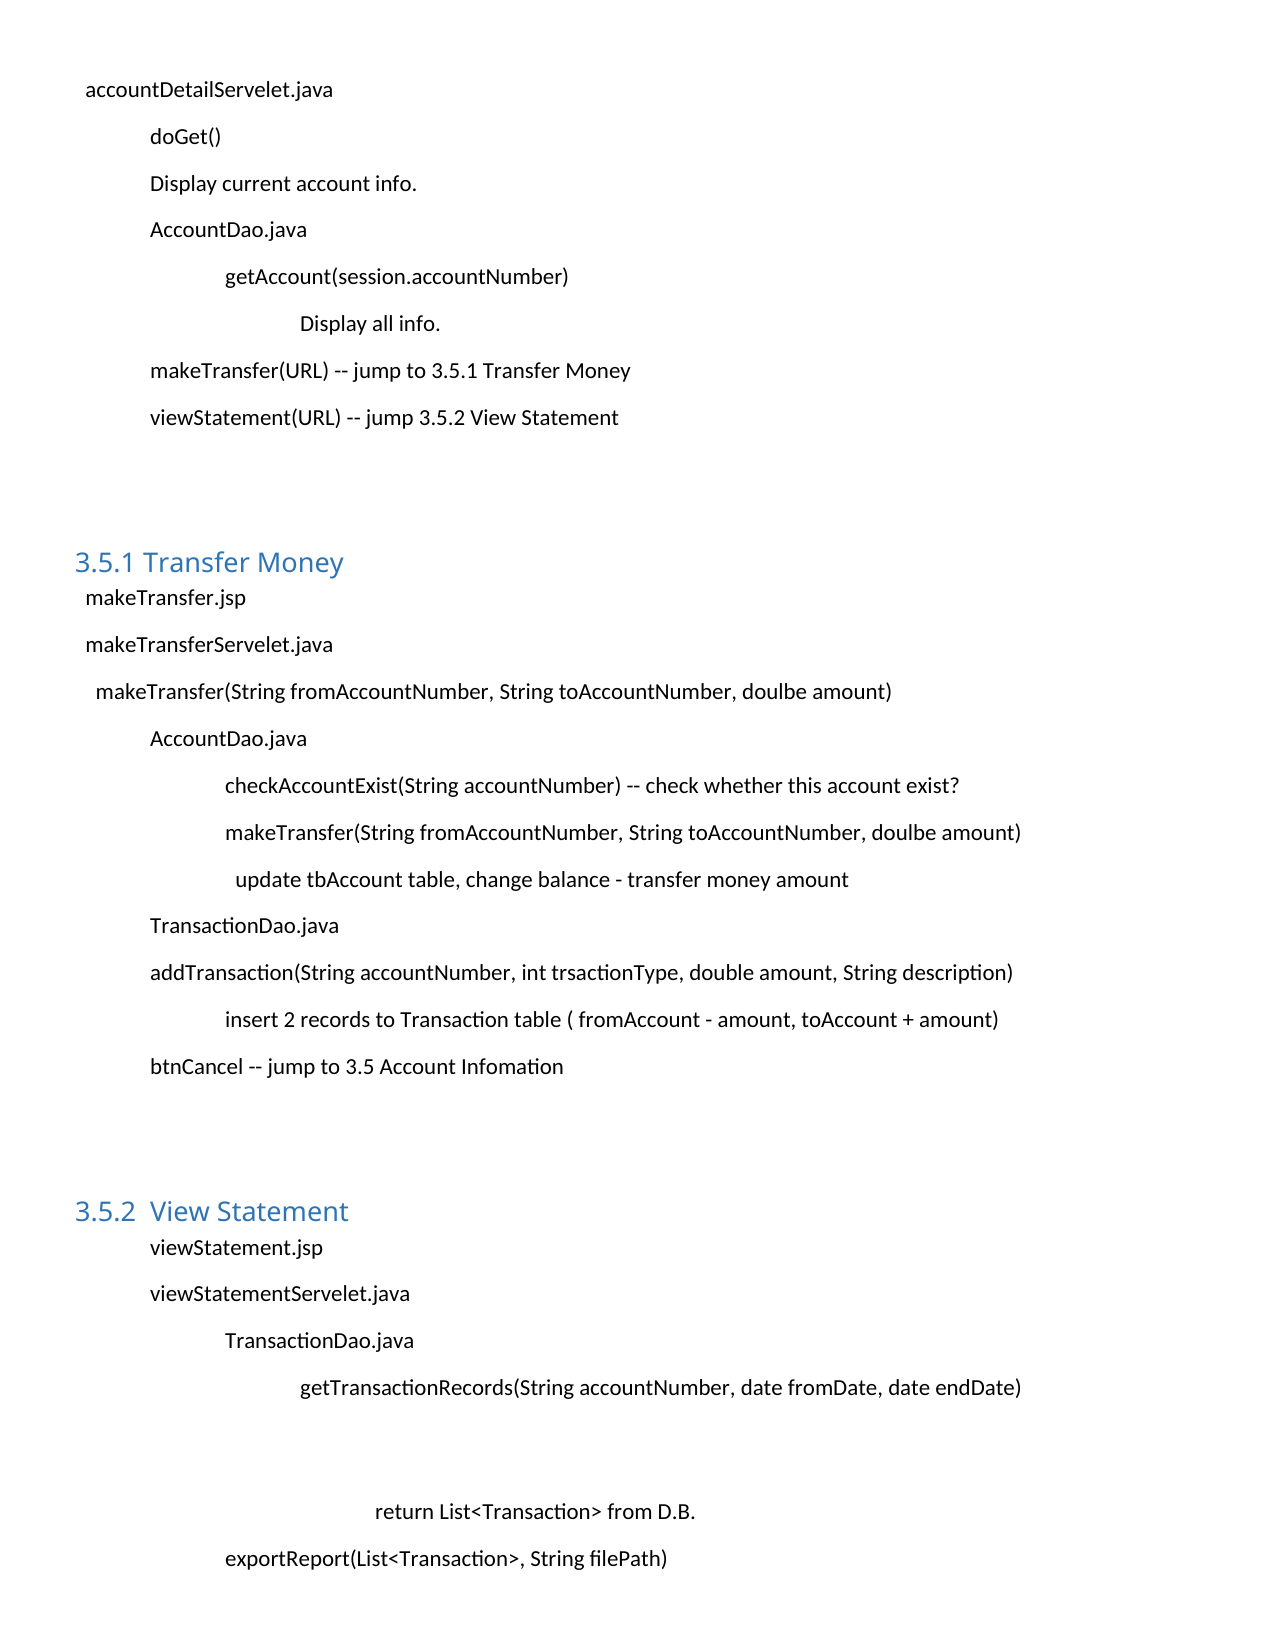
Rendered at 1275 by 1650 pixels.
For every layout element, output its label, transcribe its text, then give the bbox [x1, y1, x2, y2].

text TransactionDao.java [75, 912, 1200, 940]
text Display all info. [75, 309, 1200, 337]
text checkAccountExist(String accountNumber) -- check whether this account exist? [75, 771, 1200, 799]
text makeTransfer(String fromAccountNumber, String toAccountNumber, doulbe amount) [75, 677, 1200, 705]
text AccountDao.java [75, 216, 1200, 244]
text getAccount(session.accountNumber) [75, 262, 1200, 291]
text makeTransferServelet.java [75, 630, 1200, 658]
text Display current account info. [75, 169, 1200, 197]
text return List<Transaction> from D.B. [75, 1497, 1200, 1525]
text viewStatement.jsp [75, 1233, 1200, 1261]
text TransactionDao.java [75, 1326, 1200, 1354]
text btnCancel -- jump to 3.5 Account Infomation [75, 1052, 1200, 1080]
text update tbAccount table, change balance - transfer money amount [75, 865, 1200, 893]
text exportReport(List<Transaction>, String filePath) [75, 1544, 1200, 1572]
text viewStatementServelet.java [75, 1279, 1200, 1308]
text addTransaction(String accountNumber, int trsactionType, double amount, String description) [75, 958, 1200, 987]
subtitle 3.5.2 View Statement [75, 1193, 1200, 1230]
text accountDetailServelet.java [75, 75, 1200, 103]
text makeTransfer(String fromAccountNumber, String toAccountNumber, doulbe amount) [75, 818, 1200, 846]
text AccountDao.java [75, 724, 1200, 752]
text doGet() [75, 122, 1200, 150]
text insert 2 records to Transaction table ( fromAccount - amount, toAccount + amount) [75, 1005, 1200, 1033]
text getTransactionRecords(String accountNumber, date fromDate, date endDate) [75, 1373, 1200, 1432]
text makeTransfer.jsp [75, 583, 1200, 612]
text makeTransfer(URL) -- jump to 3.5.1 Transfer Money [75, 356, 1200, 384]
text viewStatement(URL) -- jump 3.5.2 View Statement [75, 403, 1200, 431]
subtitle 3.5.1 Transfer Money [75, 544, 1200, 581]
